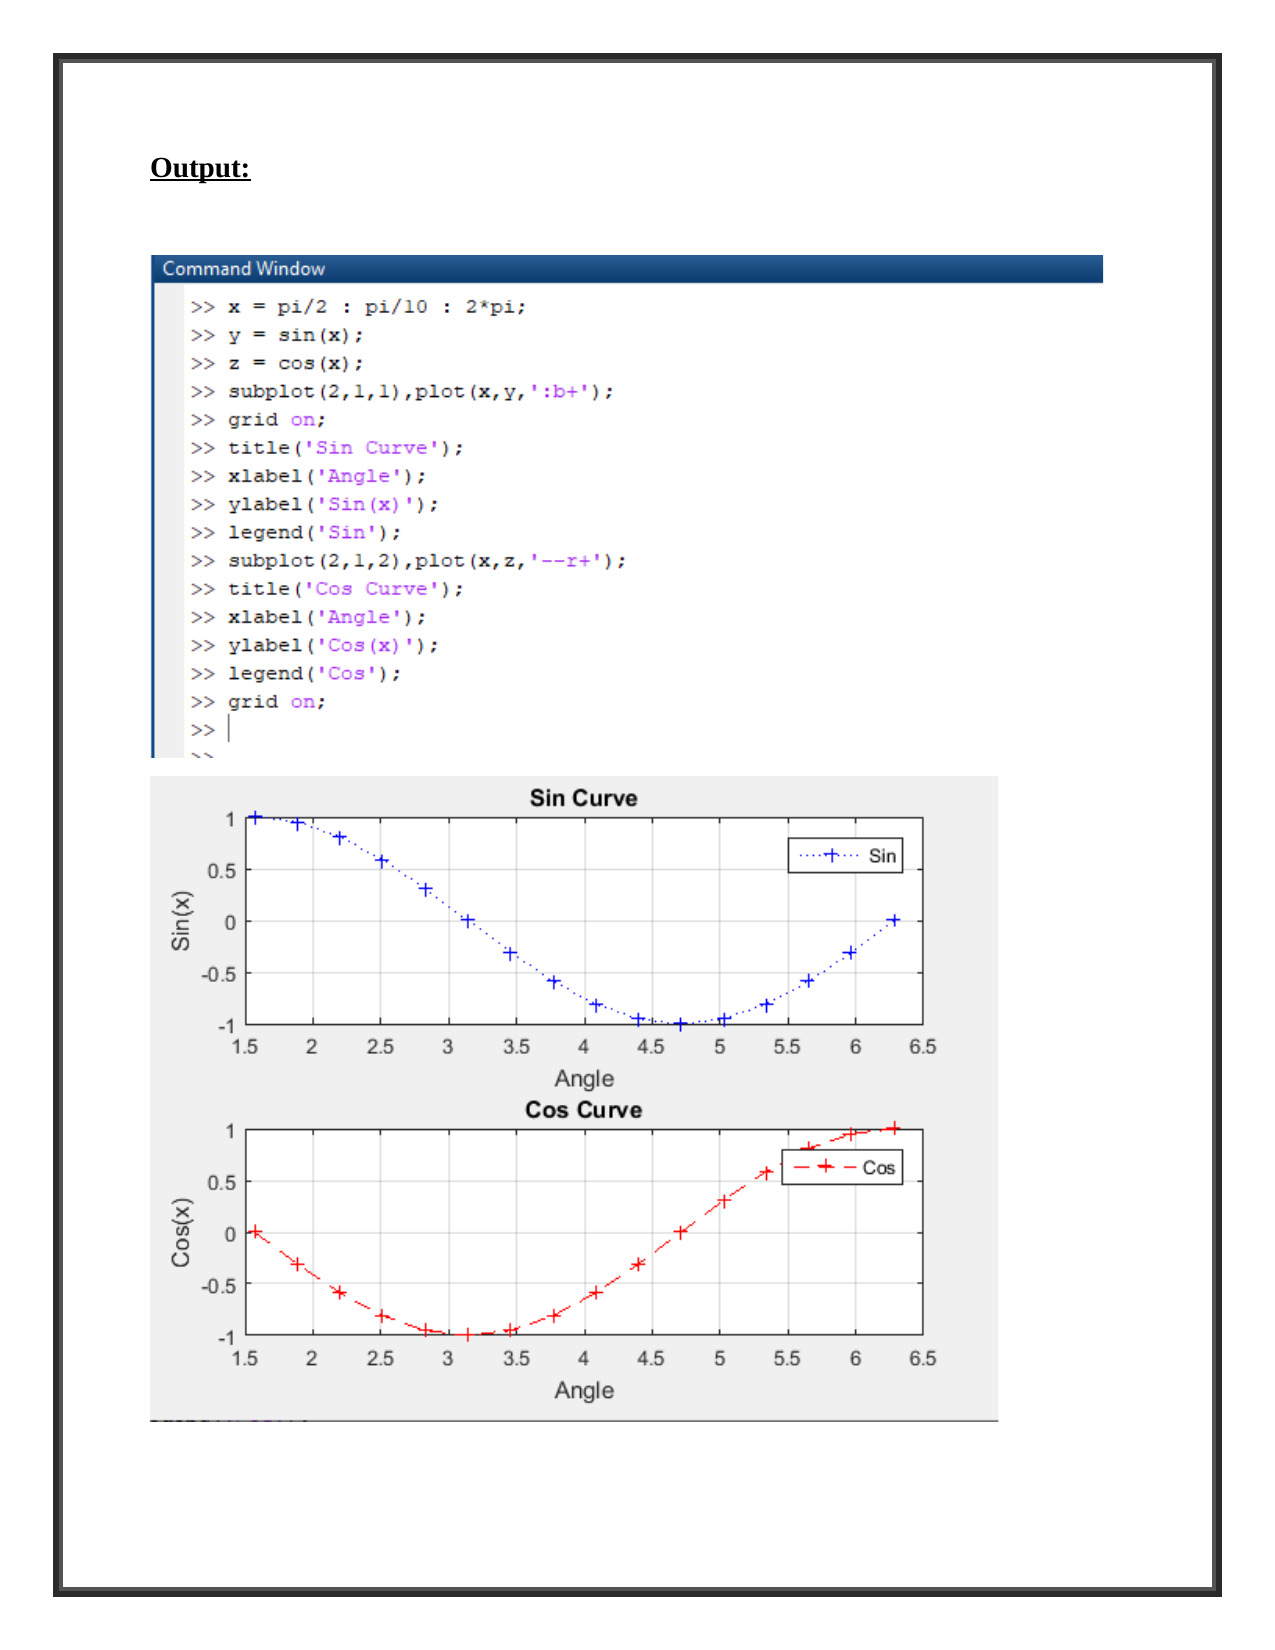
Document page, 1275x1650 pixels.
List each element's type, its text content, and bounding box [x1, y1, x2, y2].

picture [150, 776, 999, 1422]
text Output: [150, 150, 1125, 183]
picture [150, 255, 1104, 758]
